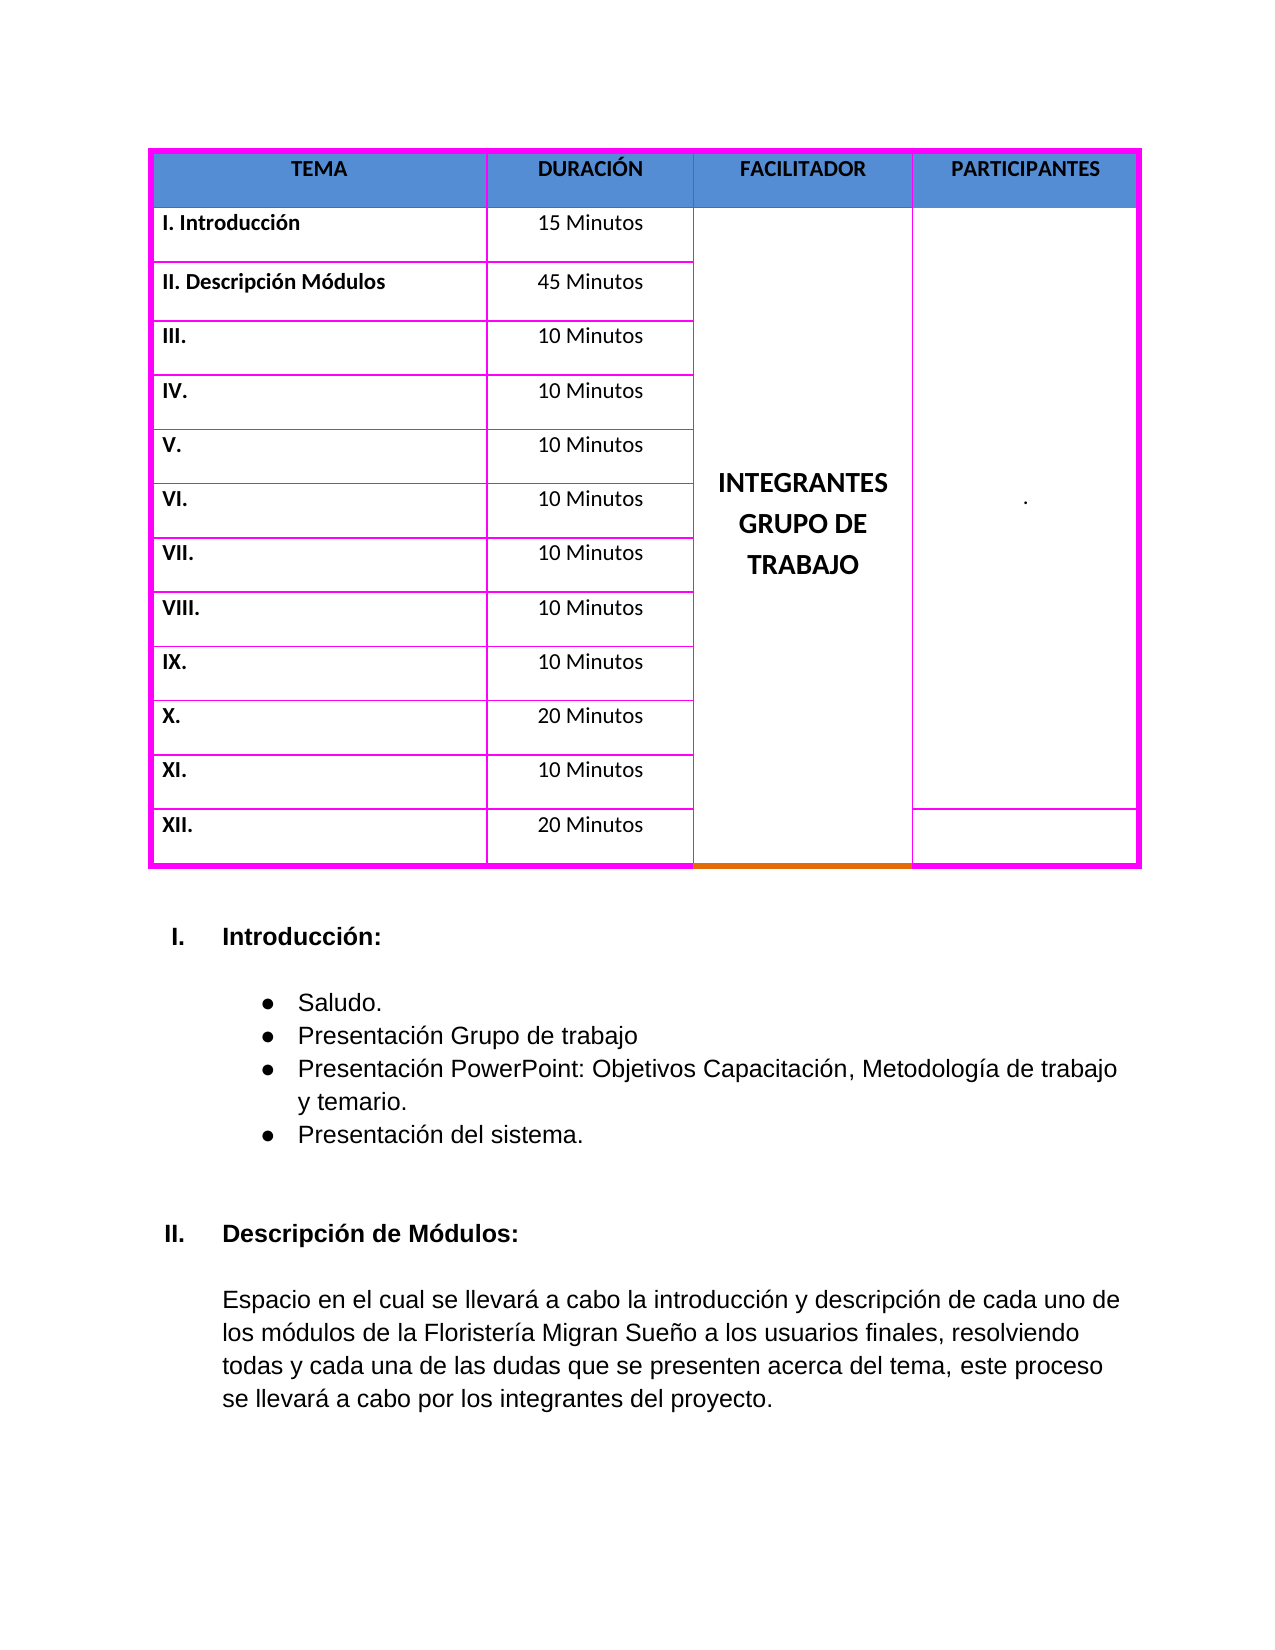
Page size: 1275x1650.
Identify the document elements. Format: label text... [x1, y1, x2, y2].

table_cell XI. [154, 756, 486, 808]
list Presentación Grupo de trabajo [260, 1021, 1122, 1050]
table_cell INTEGRANTES GRUPO DE TRABAJO [694, 208, 912, 863]
table_cell I. Introducción [154, 208, 486, 261]
table_cell II. Descripción Módulos [154, 263, 486, 320]
table_cell IV. [154, 376, 486, 428]
table_cell 10 Minutos [488, 647, 693, 700]
list Saludo. [260, 988, 1122, 1017]
table_cell 10 Minutos [488, 539, 693, 591]
table_cell 10 Minutos [488, 430, 693, 483]
list Descripción de Módulos: [185, 1219, 1122, 1248]
table_cell 15 Minutos [488, 208, 693, 261]
table_cell 10 Minutos [488, 376, 693, 428]
table_cell [913, 810, 1136, 863]
table_cell V. [154, 430, 486, 483]
table_cell VIII. [154, 593, 486, 646]
table_cell IX. [154, 647, 486, 700]
table_cell VII. [154, 539, 486, 591]
list Presentación PowerPoint: Objetivos Capacitación, Metodología de trabajo y temario. [260, 1054, 1122, 1116]
table_header TEMA [154, 154, 486, 207]
table_cell X. [154, 701, 486, 754]
table_cell . [913, 208, 1136, 808]
table_header PARTICIPANTES [913, 154, 1136, 207]
table_header FACILITADOR [694, 154, 912, 207]
table_cell III. [154, 322, 486, 374]
text Espacio en el cual se llevará a cabo la introducción y descripción de cada uno de los módulos de la Floristería Migran Sueño a los usuarios finales, resolviendo todas y cada una de las dudas que se presenten acerca del tema, este proceso se llevará a cabo por los integrantes del proyecto. [222, 1285, 1122, 1413]
list Introducción: [185, 922, 1122, 951]
table_header DURACIÓN [488, 154, 693, 207]
list Presentación del sistema. [260, 1120, 1122, 1149]
table_cell VI. [154, 484, 486, 537]
table_cell 45 Minutos [488, 263, 693, 320]
table_cell 10 Minutos [488, 756, 693, 808]
table_cell 20 Minutos [488, 701, 693, 754]
table_cell 10 Minutos [488, 484, 693, 537]
table_cell 20 Minutos [488, 810, 693, 863]
table_cell 10 Minutos [488, 322, 693, 374]
table_cell XII. [154, 810, 486, 863]
table_cell 10 Minutos [488, 593, 693, 646]
